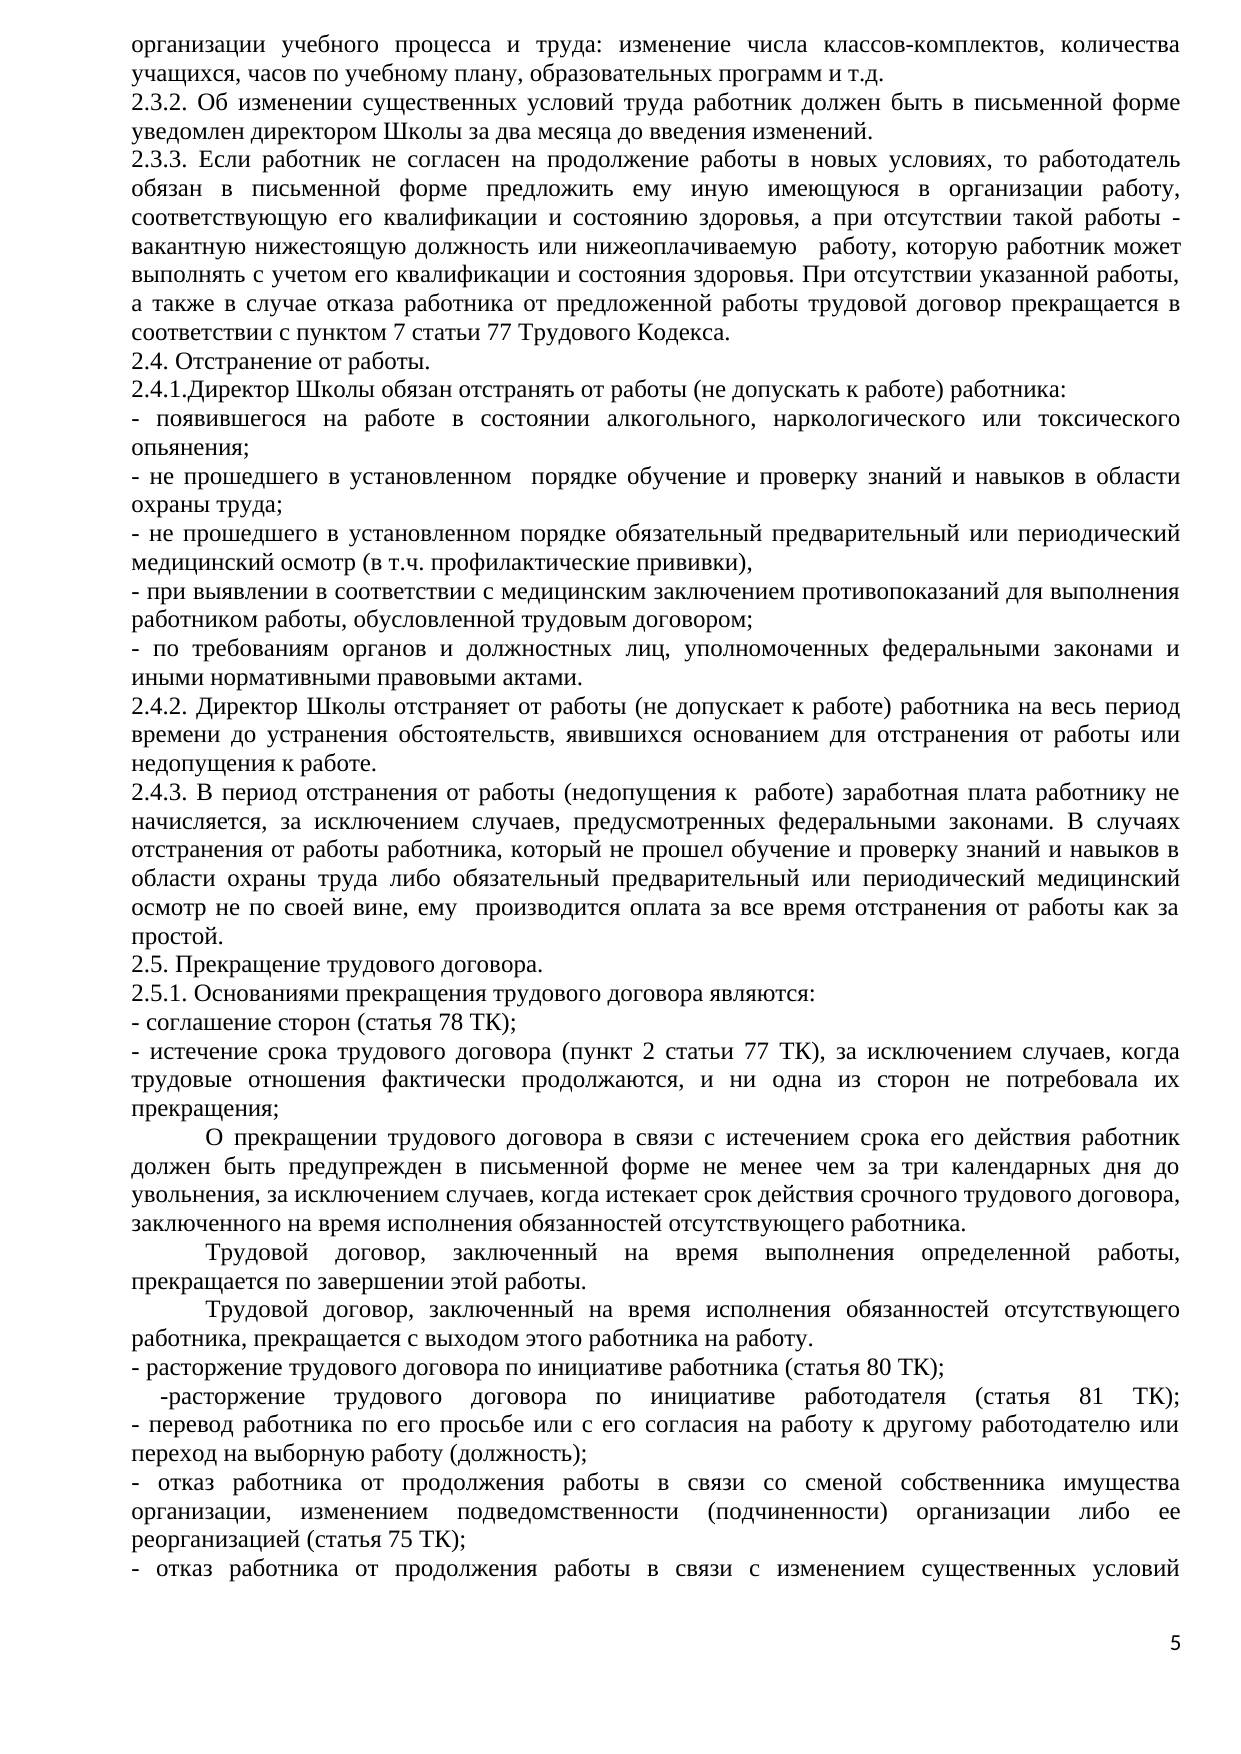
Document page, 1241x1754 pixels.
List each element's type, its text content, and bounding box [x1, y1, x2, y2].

text 2.4.2. Директор Школы отстраняет от работы (не допускает к работе) работника на весь период времени до устранения обстоятельств, явившихся основанием для отстранения от работы или недопущения к работе. [131, 691, 1181, 777]
text - отказ работника от продолжения работы в связи со сменой собственника имущества организации, изменением подведомственности (подчиненности) организации либо ее реорганизацией (статья 75 ТК); [131, 1467, 1181, 1553]
text Трудовой договор, заключенный на время исполнения обязанностей отсутствующего работника, прекращается с выходом этого работника на работу. [131, 1294, 1181, 1352]
text - истечение срока трудового договора (пункт 2 статьи 77 ТК), за исключением случаев, когда трудовые отношения фактически продолжаются, и ни одна из сторон не потребовала их прекращения; [131, 1036, 1181, 1122]
text - по требованиям органов и должностных лиц, уполномоченных федеральными законами и иными нормативными правовыми актами. [131, 633, 1181, 691]
text 2.3.2. Об изменении существенных условий труда работник должен быть в письменной форме уведомлен директором Школы за два месяца до введения изменений. [131, 87, 1181, 144]
text - при выявлении в соответствии с медицинским заключением противопоказаний для выполнения работником работы, обусловленной трудовым договором; [131, 576, 1181, 633]
text - не прошедшего в установленном порядке обязательный предварительный или периодический медицинский осмотр (в т.ч. профилактические прививки), [131, 518, 1181, 576]
text 2.3.3. Если работник не согласен на продолжение работы в новых условиях, то работодатель обязан в письменной форме предложить ему иную имеющуюся в организации работу, соответствующую его квалификации и состоянию здоровья, а при отсутствии такой работы - вакантную нижестоящую должность или нижеоплачиваемую работу, которую работник может выполнять с учетом его квалификации и состояния здоровья. При отсутствии указанной работы, а также в случае отказа работника от предложенной работы трудовой договор прекращается в соответствии с пунктом 7 статьи 77 Трудового Кодекса. [131, 144, 1181, 346]
text - соглашение сторон (статья 78 ТК); [131, 1007, 1181, 1036]
text 2.4. Отстранение от работы. [131, 346, 1181, 374]
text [131, 29, 1181, 87]
text Трудовой договор, заключенный на время выполнения определенной работы, прекращается по завершении этой работы. [131, 1237, 1181, 1294]
text 2.5.1. Основаниями прекращения трудового договора являются: [131, 978, 1181, 1007]
text - расторжение трудового договора по инициативе работника (статья 80 ТК); [131, 1352, 1181, 1381]
text - не прошедшего в установленном порядке обучение и проверку знаний и навыков в области охраны труда; [131, 461, 1181, 518]
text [131, 1553, 1181, 1582]
text 2.4.1.Директор Школы обязан отстранять от работы (не допускать к работе) работника: [131, 374, 1181, 403]
text 2.4.3. В период отстранения от работы (недопущения к работе) заработная плата работнику не начисляется, за исключением случаев, предусмотренных федеральными законами. В случаях отстранения от работы работника, который не прошел обучение и проверку знаний и навыков в области охраны труда либо обязательный предварительный или периодический медицинский осмотр не по своей вине, ему производится оплата за все время отстранения от работы как за простой. 2.5. Прекращение трудового договора. [131, 777, 1181, 978]
text О прекращении трудового договора в связи с истечением срока его действия работник должен быть предупрежден в письменной форме не менее чем за три календарных дня до увольнения, за исключением случаев, когда истекает срок действия срочного трудового договора, заключенного на время исполнения обязанностей отсутствующего работника. [131, 1122, 1181, 1237]
text -расторжение трудового договора по инициативе работодателя (статья 81 ТК); - перевод работника по его просьбе или с его согласия на работу к другому работодателю или переход на выборную работу (должность); [131, 1381, 1181, 1467]
text - появившегося на работе в состоянии алкогольного, наркологического или токсического опьянения; [131, 403, 1181, 461]
